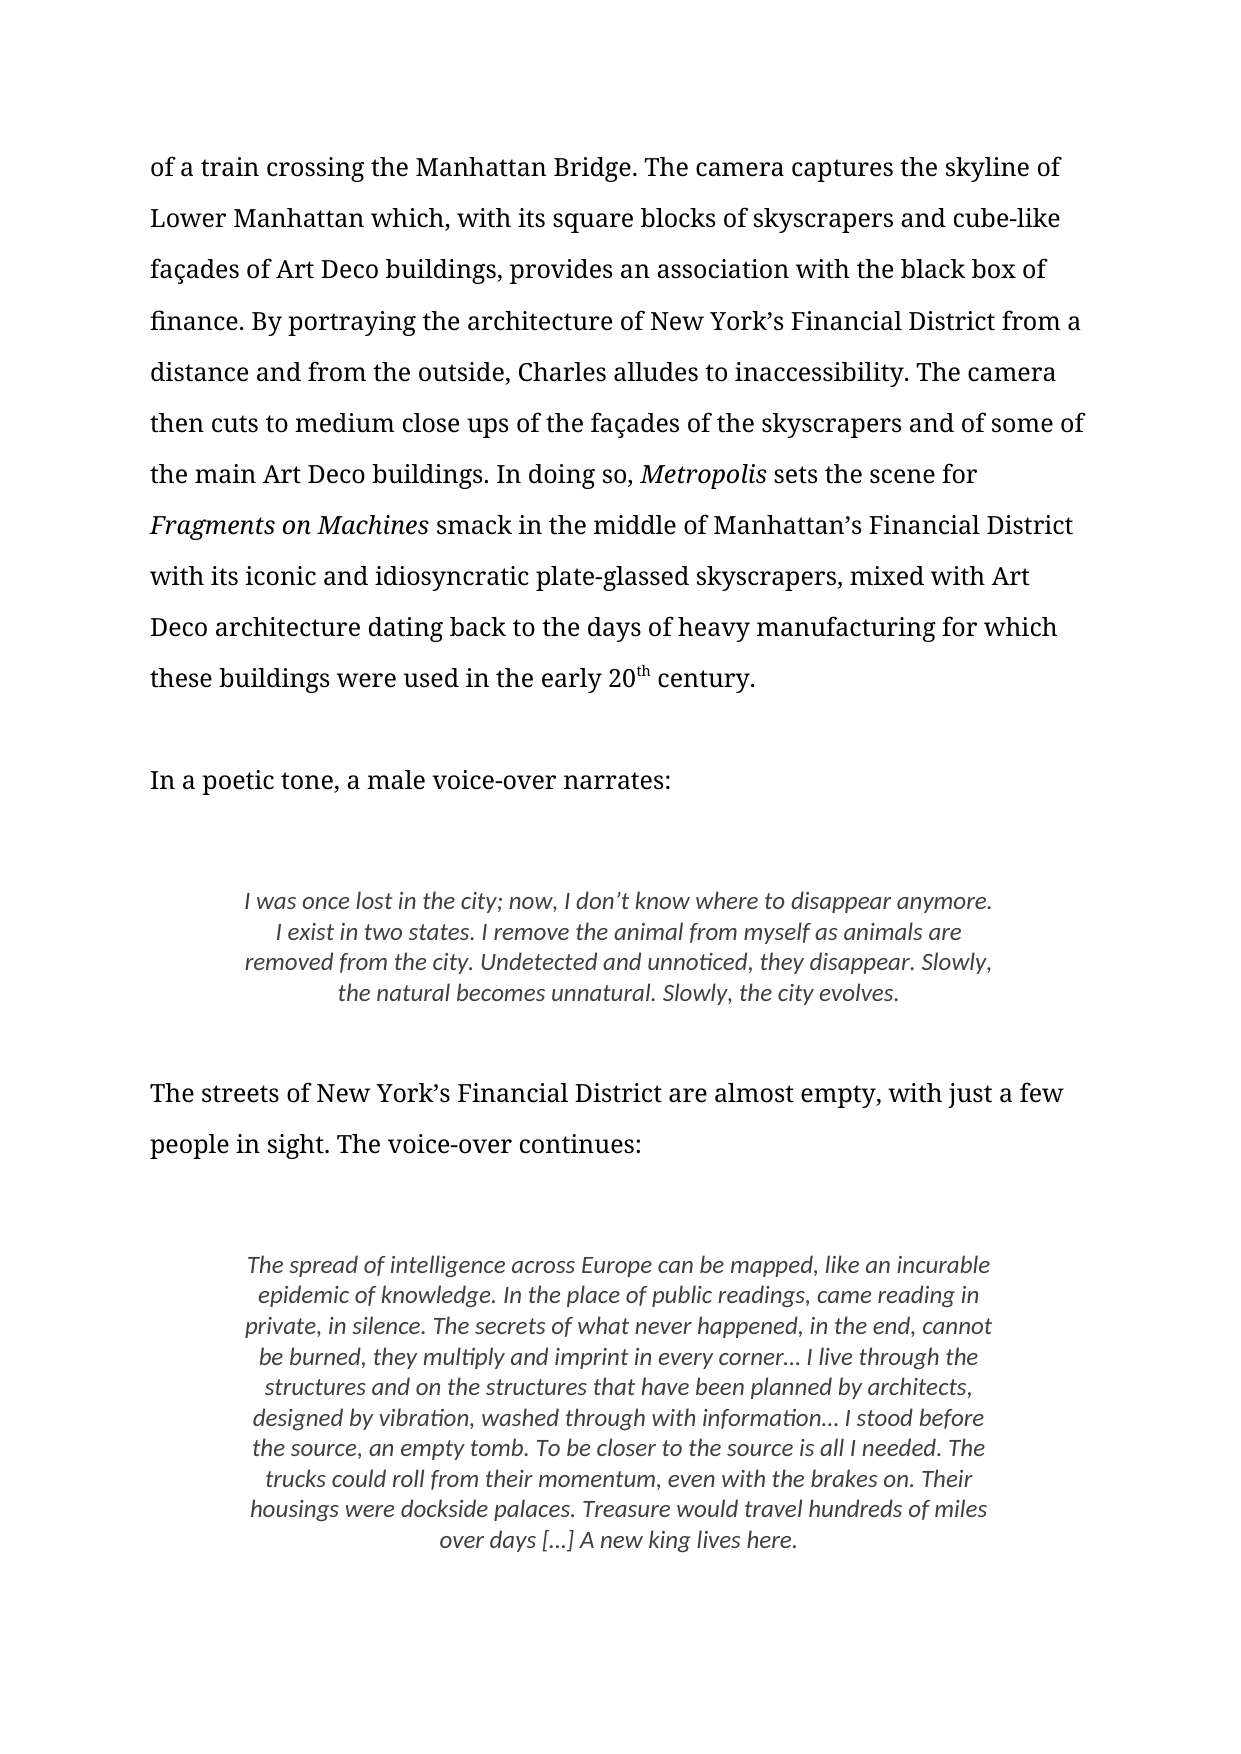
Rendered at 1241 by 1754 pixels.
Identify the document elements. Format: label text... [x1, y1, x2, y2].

text I was once lost in the city; now, I don’t know where to disappear anymore. I exist in two states. I remove the animal from myself as animals are removed from the city. Undetected and unnoticed, they disappear. Slowly, the natural becomes unnatural. Slowly, the city evolves. [240, 885, 1000, 1007]
text In a poetic tone, a male voice-over narrates: [150, 762, 1090, 797]
text The spread of intelligence across Europe can be mapped, like an incurable epidemic of knowledge. In the place of public readings, came reading in private, in silence. The secrets of what never happened, in the end, cannot be burned, they multiply and imprint in every corner… I live through the structures and on the structures that have been planned by architects, designed by vibration, washed through with information… I stood before the source, an empty tomb. To be closer to the source is all I needed. The trucks could roll from their momentum, even with the brakes on. Their housings were dockside palaces. Treasure would travel hundreds of miles over days […] A new king lives here. [240, 1249, 1000, 1554]
text The streets of New York’s Financial District are almost empty, with just a few people in sight. The voice-over continues: [150, 1075, 1090, 1160]
